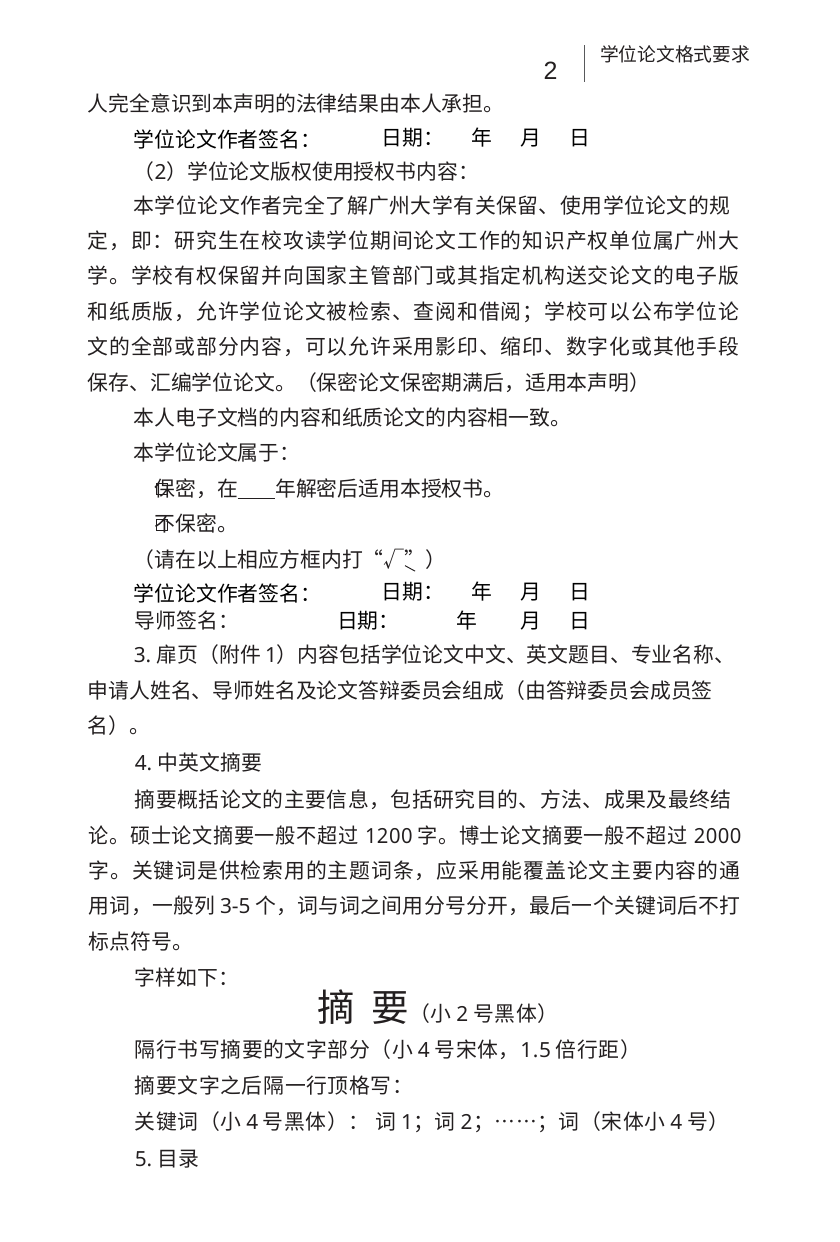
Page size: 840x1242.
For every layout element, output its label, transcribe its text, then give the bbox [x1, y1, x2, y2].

text 4. 中英文摘要 [134, 742, 741, 778]
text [87, 83, 742, 119]
text 保密，在 年解密后适用本授权书。 不保密。 [154, 468, 519, 539]
text （请在以上相应方框内打“√”） [133, 539, 748, 572]
text 摘 要（小2号黑体） [88, 993, 741, 1028]
text 本学位论文作者完全了解广州大学有关保留、使用学位论文的规 [133, 186, 748, 220]
text 隔行书写摘要的文字部分（小4号宋体，1.5倍行距） [88, 1029, 741, 1064]
text 学位论文作者签名： 日期： 年 月 日 [133, 119, 748, 152]
text 导师签名： 日期： 年 月 日 [134, 606, 748, 634]
text 字样如下： [88, 957, 741, 992]
text 摘要概括论文的主要信息，包括研究目的、方法、成果及最终结 [134, 779, 741, 815]
text （2）学位论文版权使用授权书内容： [133, 152, 748, 186]
text 定，即：研究生在校攻读学位期间论文工作的知识产权单位属广州大 学。学校有权保留并向国家主管部门或其指定机构送交论文的电子版 和纸质版，允许学位论文被检索、查阅和借阅；学校可以公布学位论 文的全部或部分内容，可以允许采用影印、缩印、数字化或其他手段 保存、汇编学位论文。（保密论文保密期满后，适用本声明） [87, 220, 742, 397]
text 学位论文作者签名： 日期： 年 月 日 [133, 572, 748, 606]
text 论。硕士论文摘要一般不超过1200字。博士论文摘要一般不超过2000 字。关键词是供检索用的主题词条，应采用能覆盖论文主要内容的通 用词，一般列3-5个，词与词之间用分号分开，最后一个关键词后不打标点符号。 [88, 815, 741, 956]
text 摘要文字之后隔一行顶格写： [88, 1065, 741, 1100]
text 5. 目录 [134, 1138, 741, 1173]
text 本人电子文档的内容和纸质论文的内容相一致。 本学位论文属于： [133, 397, 581, 468]
text 3. 扉页（附件1）内容包括学位论文中文、英文题目、专业名称、申请人姓名、导师姓名及论文答辩委员会组成（由答辩委员会成员签名）。 [87, 634, 742, 741]
text 关键词（小4号黑体）： 词1；词2；……；词（宋体小4号） [88, 1101, 741, 1136]
